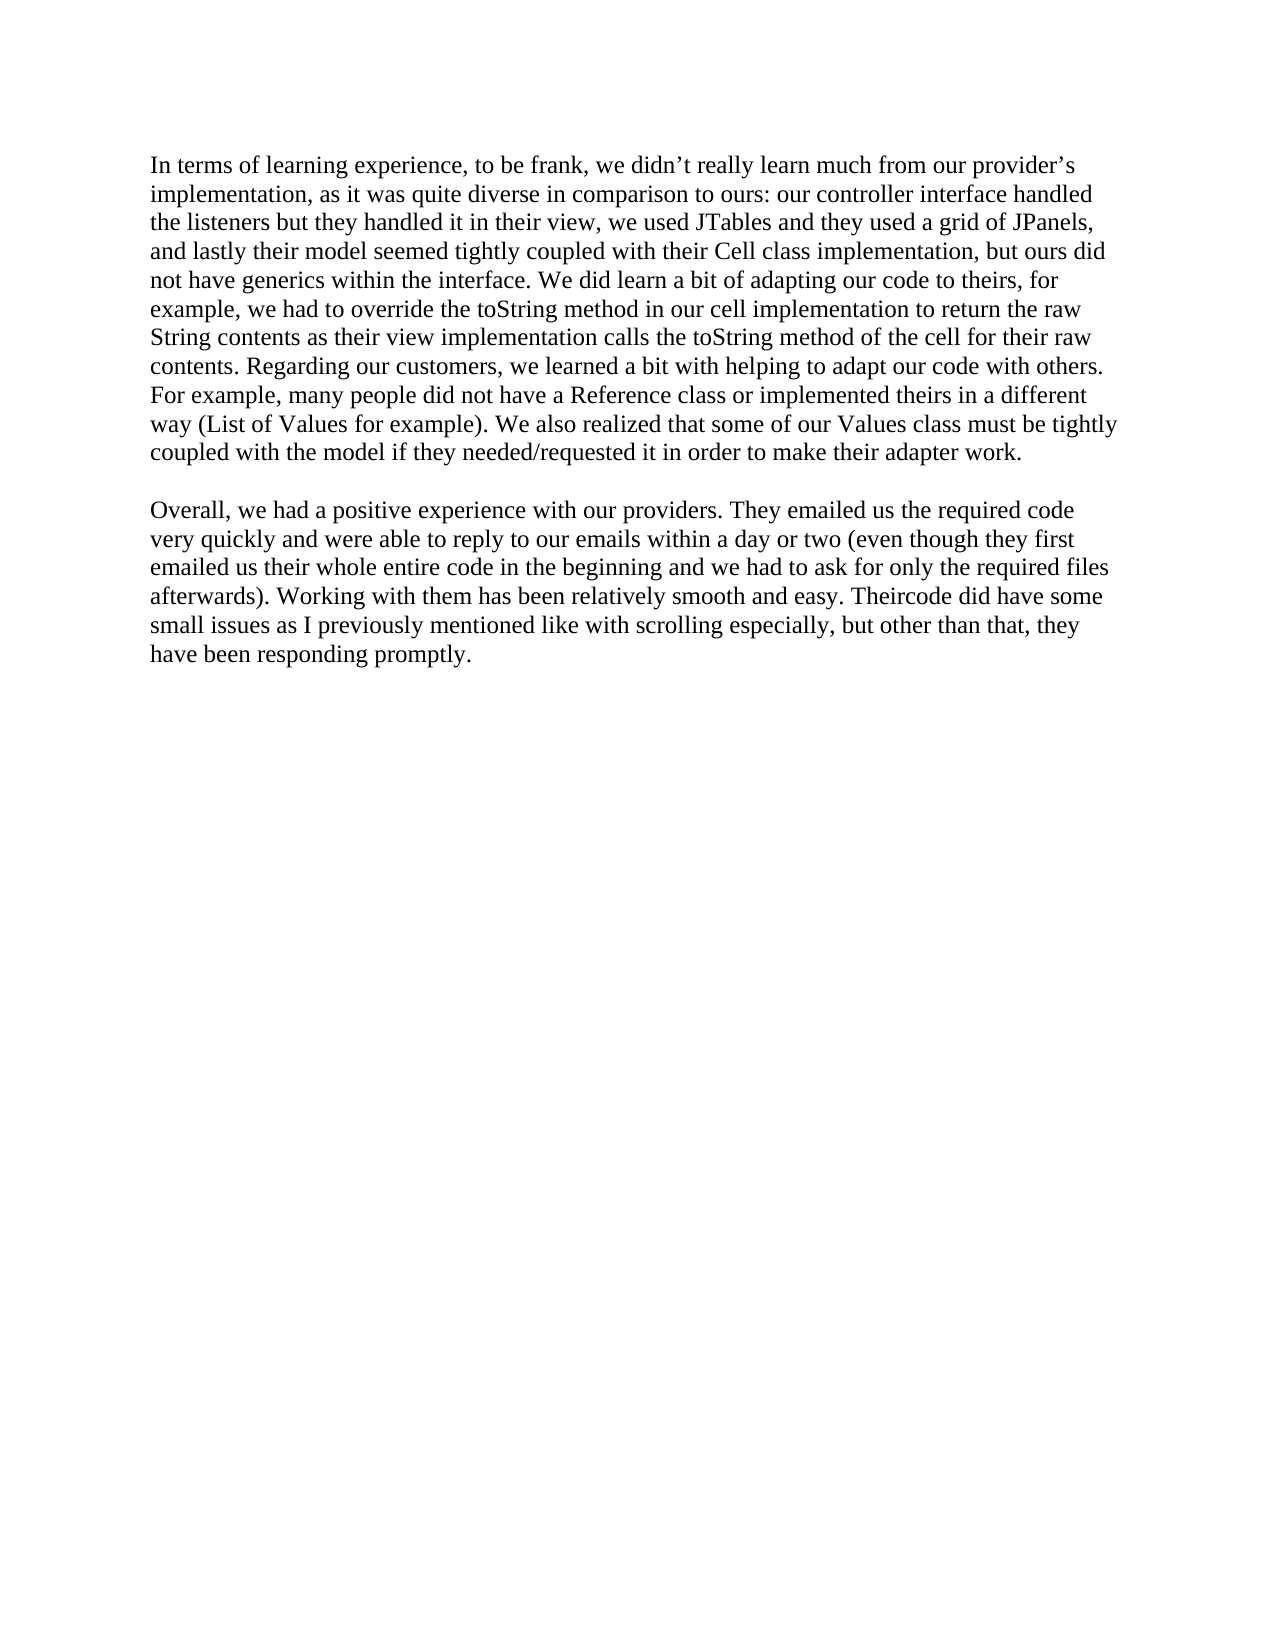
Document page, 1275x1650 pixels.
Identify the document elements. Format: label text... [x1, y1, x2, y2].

text Overall, we had a positive experience with our providers. They emailed us the required code very quickly and were able to reply to our emails within a day or two (even though they first emailed us their whole entire code in the beginning and we had to ask for only the required files afterwards). Working with them has been relatively smooth and easy. Theircode did have some small issues as I previously mentioned like with scrolling especially, but other than that, they have been responding promptly. [150, 495, 1125, 667]
text In terms of learning experience, to be frank, we didn’t really learn much from our provider’s implementation, as it was quite diverse in comparison to ours: our controller interface handled the listeners but they handled it in their view, we used JTables and they used a grid of JPanels, and lastly their model seemed tightly coupled with their Cell class implementation, but ours did not have generics within the interface. We did learn a bit of adapting our code to theirs, for example, we had to override the toString method in our cell implementation to return the raw String contents as their view implementation calls the toString method of the cell for their raw contents. Regarding our customers, we learned a bit with helping to adapt our code with others. For example, many people did not have a Reference class or implemented theirs in a different way (List of Values for example). We also realized that some of our Values class must be tightly coupled with the model if they needed/requested it in order to make their adapter work. [150, 150, 1125, 466]
